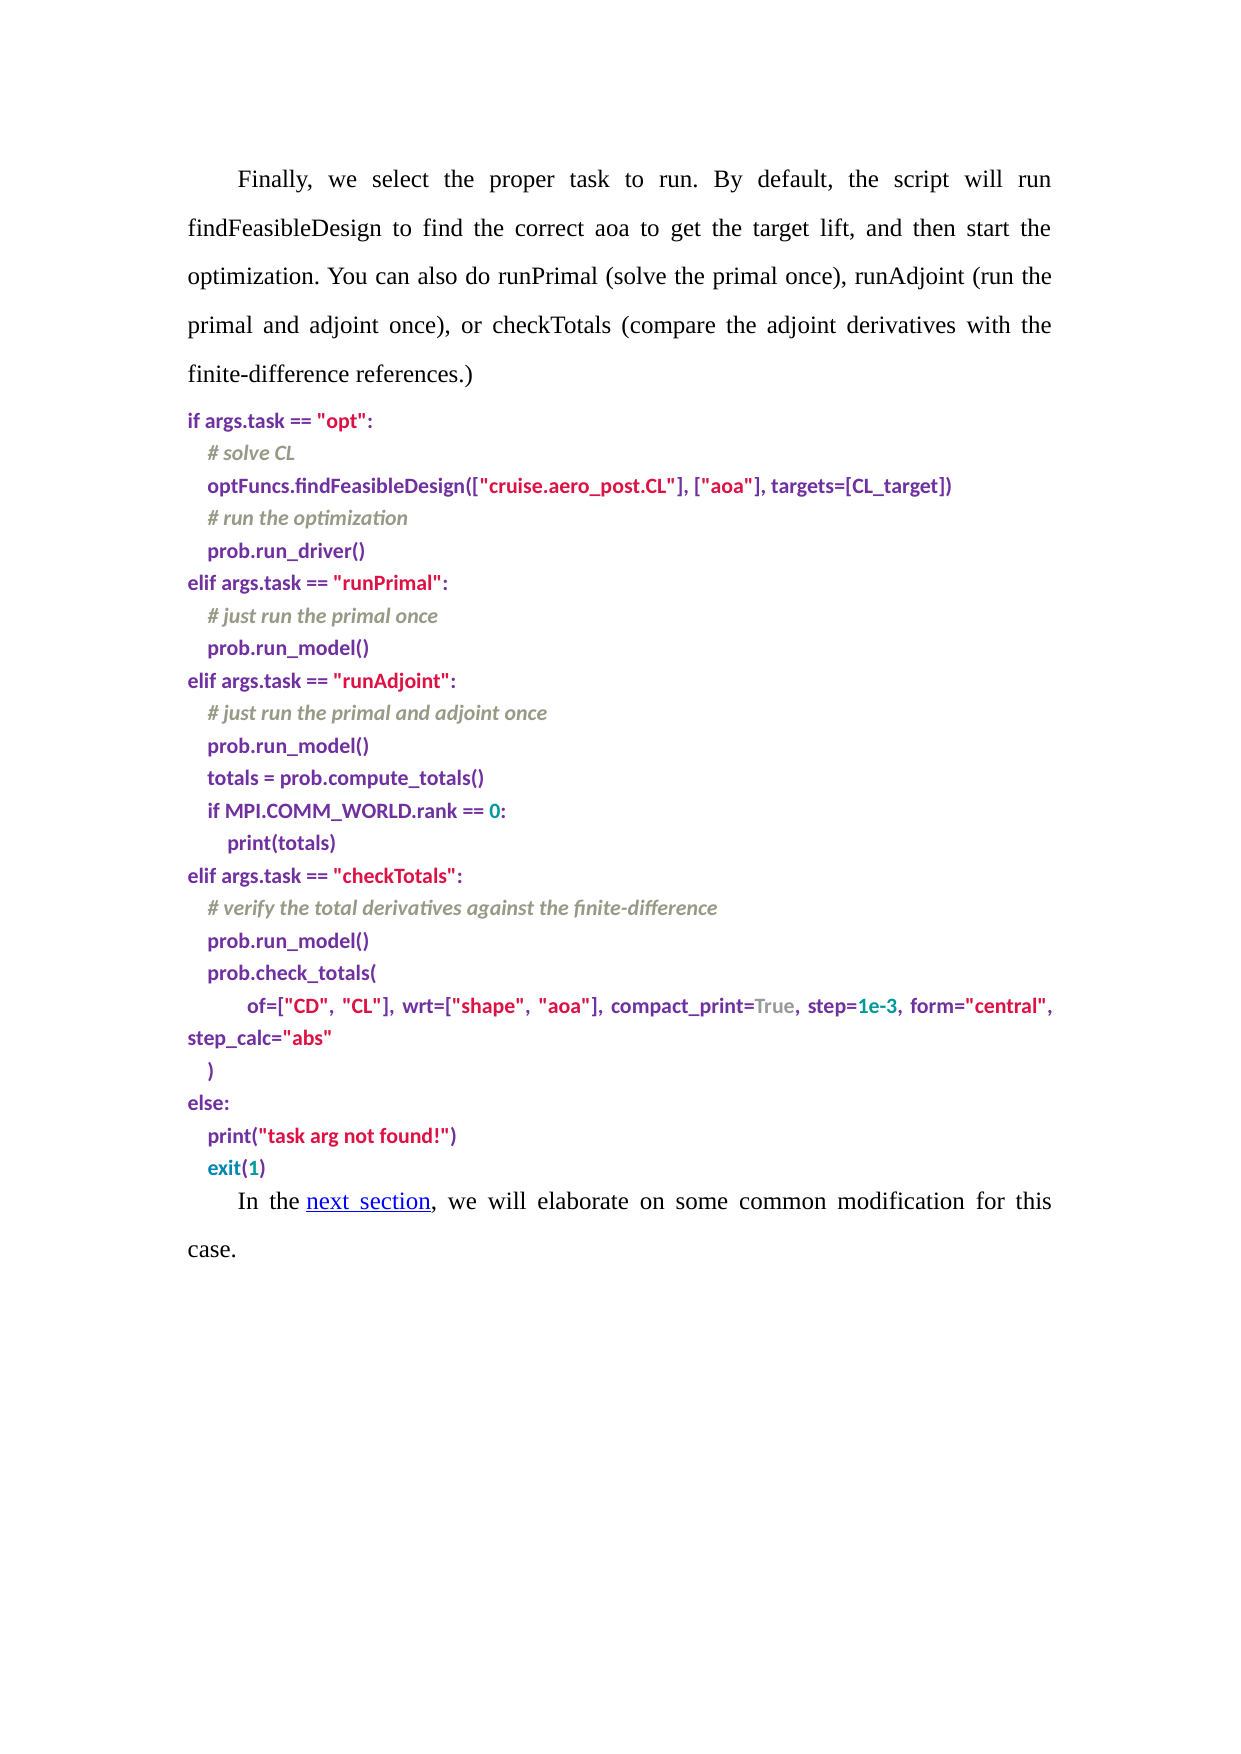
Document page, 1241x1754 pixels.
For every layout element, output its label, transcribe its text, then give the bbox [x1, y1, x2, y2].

text # verify the total derivatives against the finite-difference [187, 891, 1053, 924]
text # solve CL [187, 436, 1053, 469]
text elif args.task == "runPrimal": [187, 566, 1053, 599]
text # run the optimization [187, 501, 1053, 534]
text of=["CD", "CL"], wrt=["shape", "aoa"], compact_print=True, step=1e-3, form="central", step_calc="abs" [187, 989, 1053, 1054]
text # just run the primal and adjoint once [187, 696, 1053, 729]
text elif args.task == "checkTotals": [187, 859, 1053, 891]
text prob.run_model() [187, 631, 1053, 664]
text prob.run_model() [187, 729, 1053, 761]
text print(totals) [187, 826, 1053, 859]
text prob.check_totals( [187, 956, 1053, 989]
text optFuncs.findFeasibleDesign(["cruise.aero_post.CL"], ["aoa"], targets=[CL_target]) [187, 469, 1053, 501]
text prob.run_model() [187, 924, 1053, 956]
text prob.run_driver() [187, 534, 1053, 566]
text totals = prob.compute_totals() [187, 761, 1053, 794]
text # just run the primal once [187, 599, 1053, 631]
text In the next section, we will elaborate on some common modification for this case. [187, 1184, 1053, 1265]
text else: [187, 1086, 1053, 1119]
text exit(1) [187, 1151, 1053, 1184]
text ) [187, 1054, 1053, 1086]
text Finally, we select the proper task to run. By default, the script will run findFeasibleDesign to find the correct aoa to get the target lift, and then start the optimization. You can also do runPrimal (solve the primal once), runAdjoint (run the primal and adjoint once), or checkTotals (compare the adjoint derivatives with the finite-difference references.) [187, 162, 1053, 389]
text if args.task == "opt": [187, 404, 1053, 436]
text print("task arg not found!") [187, 1119, 1053, 1151]
text elif args.task == "runAdjoint": [187, 664, 1053, 696]
text if MPI.COMM_WORLD.rank == 0: [187, 794, 1053, 826]
